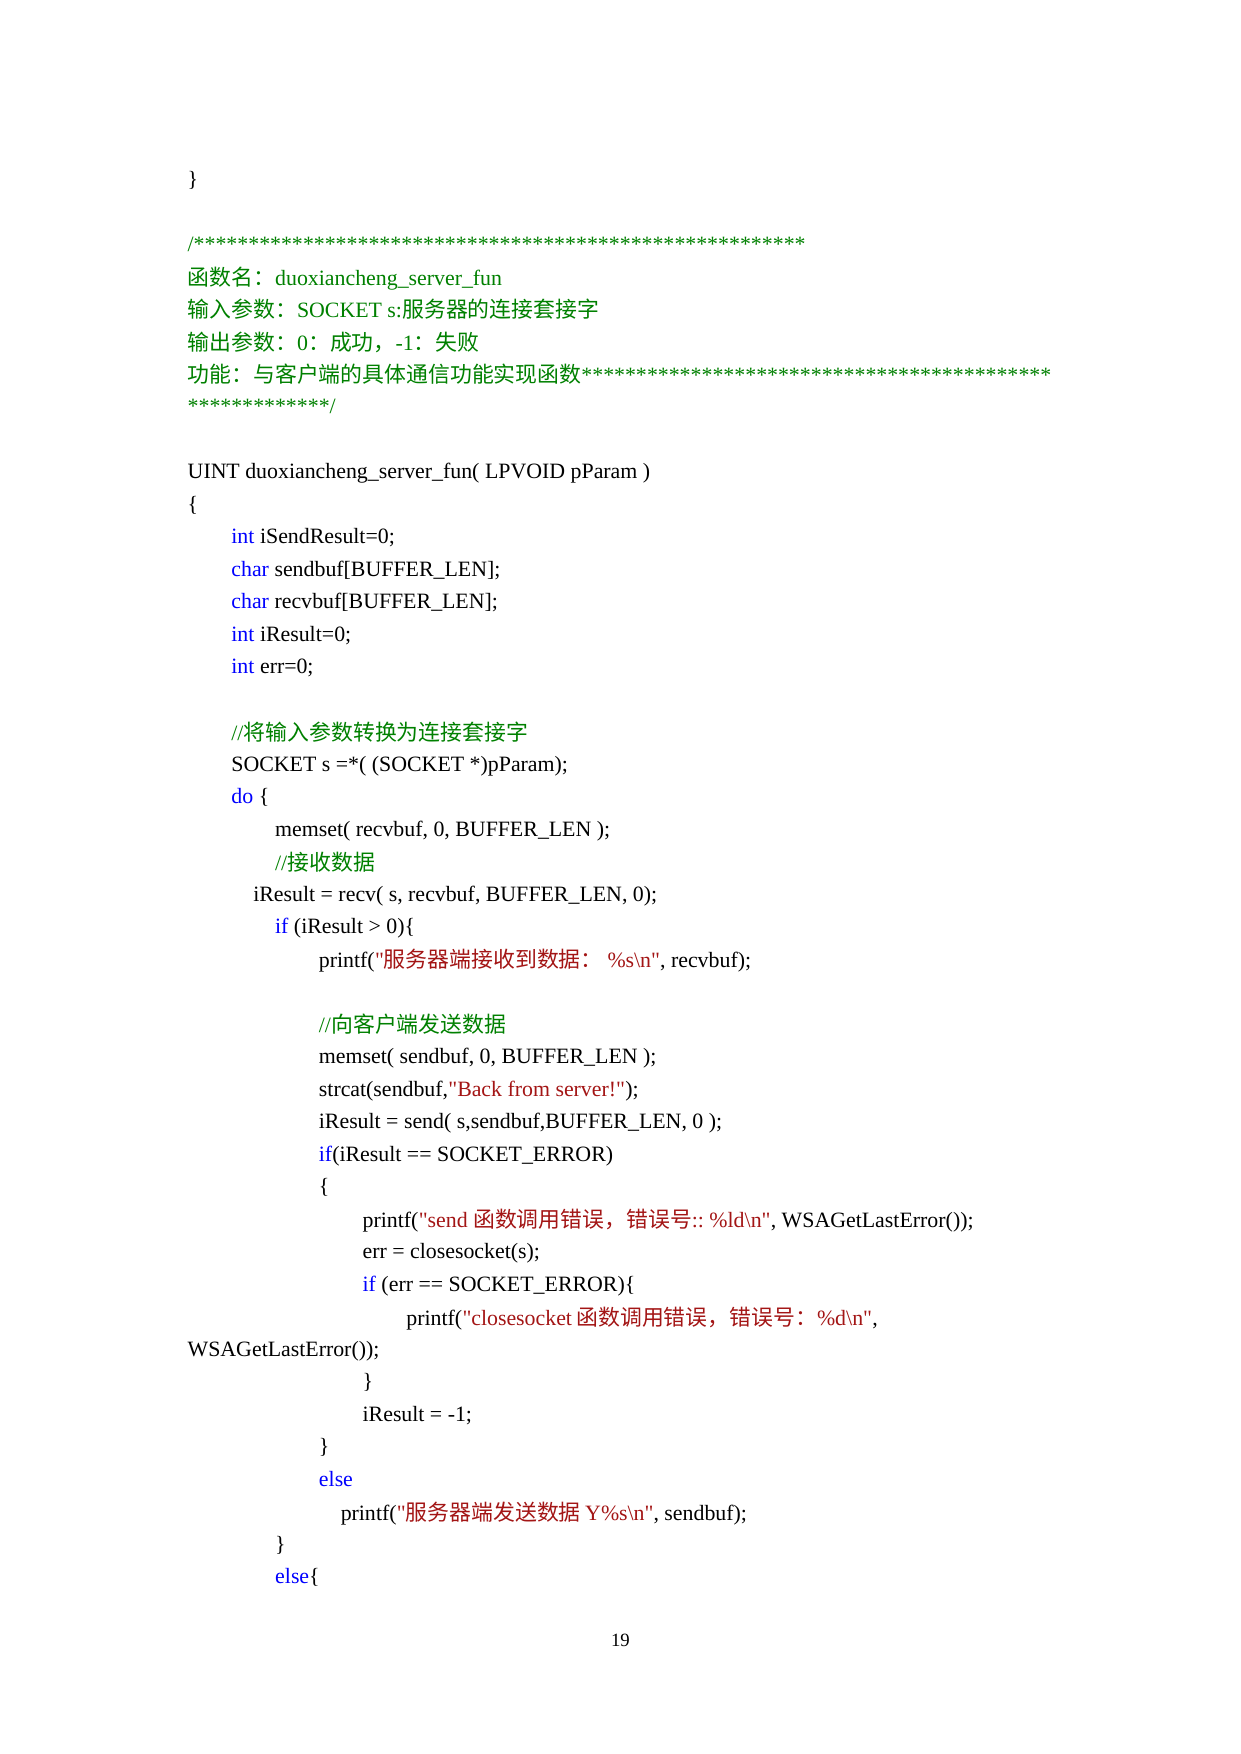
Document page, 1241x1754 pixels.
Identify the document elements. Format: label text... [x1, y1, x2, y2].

text strcat(sendbuf,"Back from server!"); [187, 1072, 1053, 1104]
text /******************************************************** [187, 227, 1053, 259]
text //接收数据 [187, 844, 1053, 877]
text if (iResult > 0){ [187, 909, 1053, 942]
text } [187, 1429, 1053, 1462]
text 输入参数：SOCKET s:服务器的连接套接字 [187, 292, 1053, 324]
text else [187, 1462, 1053, 1494]
text printf("服务器端发送数据Y%s\n", sendbuf); [187, 1494, 1053, 1527]
text int iResult=0; [187, 617, 1053, 649]
text //将输入参数转换为连接套接字 [187, 714, 1053, 747]
text 功能：与客户端的具体通信功能实现函数********************************************************/ [187, 357, 1053, 422]
text printf("服务器端接收到数据： %s\n", recvbuf); [187, 942, 1053, 974]
text err = closesocket(s); [187, 1234, 1053, 1267]
text if(iResult == SOCKET_ERROR) [187, 1137, 1053, 1169]
text if (err == SOCKET_ERROR){ [187, 1267, 1053, 1299]
text int err=0; [187, 649, 1053, 682]
text SOCKET s =*( (SOCKET *)pParam); [187, 747, 1053, 779]
text do { [187, 779, 1053, 812]
text } [187, 162, 1053, 194]
text memset( sendbuf, 0, BUFFER_LEN ); [187, 1039, 1053, 1072]
text iResult = recv( s, recvbuf, BUFFER_LEN, 0); [187, 877, 1053, 909]
text int iSendResult=0; [187, 519, 1053, 552]
text iResult = -1; [187, 1397, 1053, 1429]
text UINT duoxiancheng_server_fun( LPVOID pParam ) [187, 454, 1053, 487]
text else{ [187, 1559, 1053, 1592]
text char recvbuf[BUFFER_LEN]; [187, 584, 1053, 617]
text //向客户端发送数据 [187, 1007, 1053, 1039]
text printf("closesocket函数调用错误，错误号：%d\n", WSAGetLastError()); [187, 1299, 1053, 1364]
text } [187, 1527, 1053, 1559]
text memset( recvbuf, 0, BUFFER_LEN ); [187, 812, 1053, 844]
text printf("send 函数调用错误，错误号:: %ld\n", WSAGetLastError()); [187, 1202, 1053, 1234]
text iResult = send( s,sendbuf,BUFFER_LEN, 0 ); [187, 1104, 1053, 1137]
text { [187, 487, 1053, 519]
text 函数名：duoxiancheng_server_fun [187, 259, 1053, 292]
text char sendbuf[BUFFER_LEN]; [187, 552, 1053, 584]
text { [187, 1169, 1053, 1202]
text } [187, 1364, 1053, 1397]
text 输出参数：0：成功，-1：失败 [187, 324, 1053, 357]
